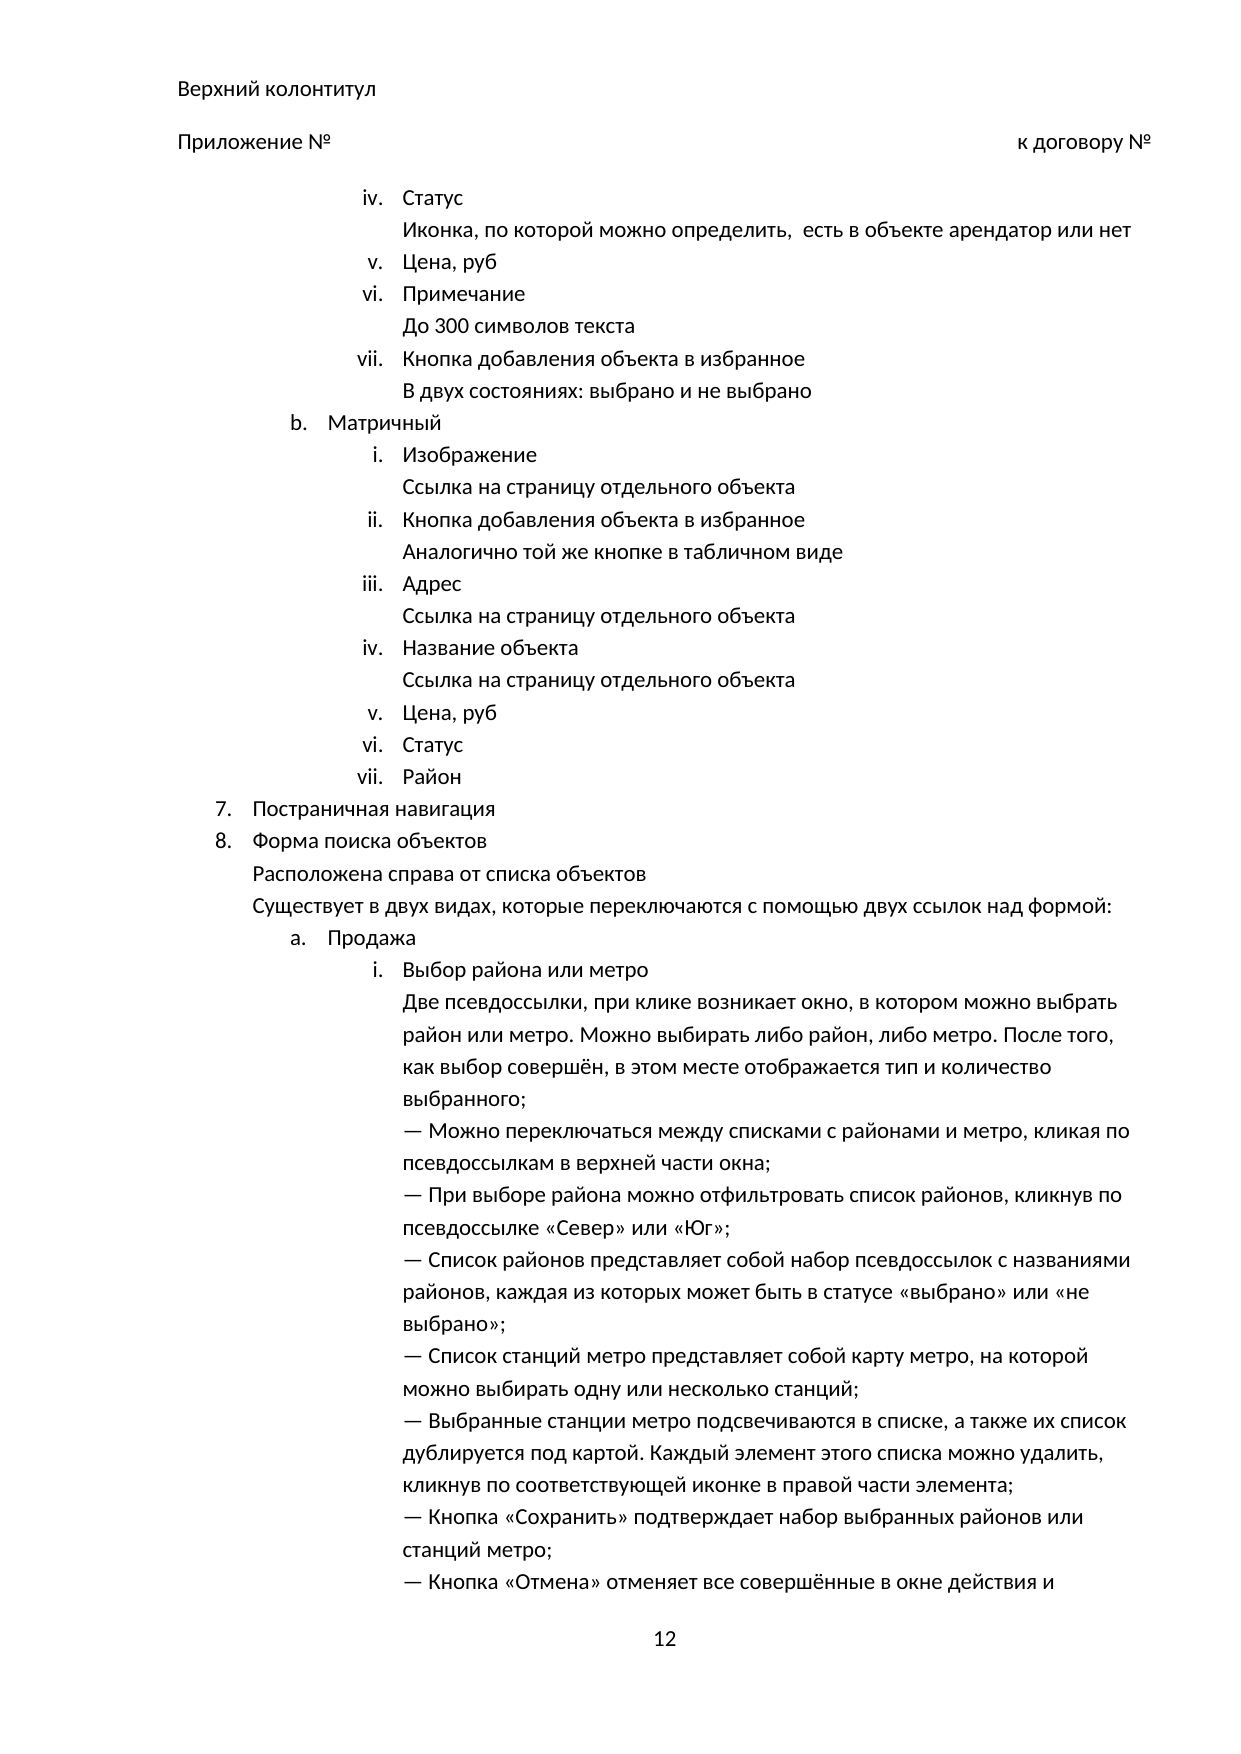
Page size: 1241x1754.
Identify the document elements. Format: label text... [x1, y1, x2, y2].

list Район [383, 762, 1152, 790]
list Кнопка добавления объекта в избранное В двух состояниях: выбрано и не выбрано [383, 344, 1152, 404]
list Продажа [290, 923, 1152, 951]
list Примечание До 300 символов текста [383, 279, 1152, 339]
list Матричный [290, 408, 1152, 436]
list Адрес Ссылка на страницу отдельного объекта [383, 569, 1152, 629]
list Цена, руб [383, 698, 1152, 726]
list Цена, руб [383, 247, 1152, 275]
list Название объекта Ссылка на страницу отдельного объекта [383, 633, 1152, 694]
list Изображение Ссылка на страницу отдельного объекта [383, 440, 1152, 501]
list Форма поиска объектов Расположена справа от списка объектов Существует в двух видах, которые переключаются с помощью двух ссылок над формой: [215, 827, 1152, 919]
list Постраничная навигация [215, 794, 1152, 822]
list Статус [383, 730, 1152, 758]
list Статус Иконка, по которой можно определить, есть в объекте арендатор или нет [383, 183, 1152, 243]
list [383, 955, 1152, 1595]
list Кнопка добавления объекта в избранное Аналогично той же кнопке в табличном виде [383, 505, 1152, 565]
